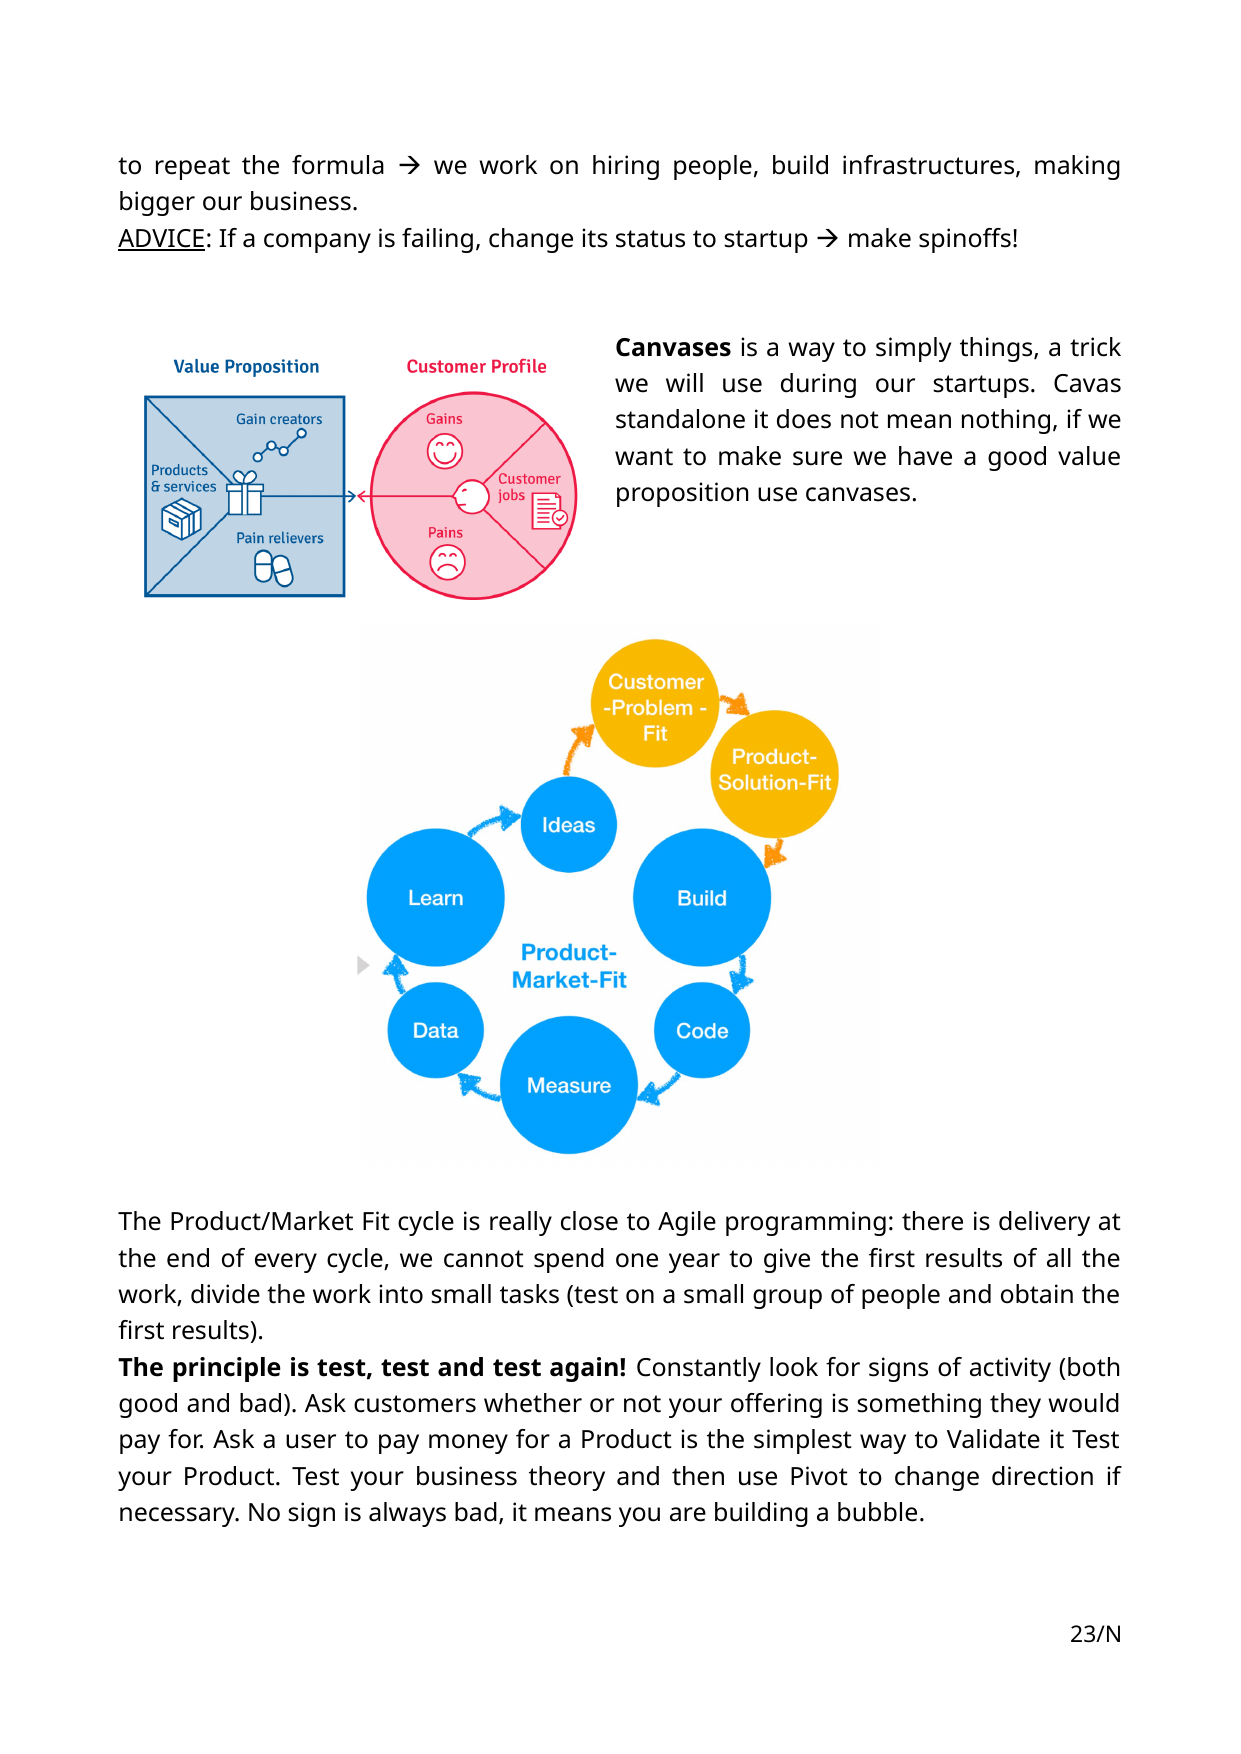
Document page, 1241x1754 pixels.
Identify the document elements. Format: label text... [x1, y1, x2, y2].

text The principle is test, test and test again! Constantly look for signs of activity (both good and bad). Ask customers whether or not your offering is something they would pay for. Ask a user to pay money for a Product is the simplest way to Validate it Test your Product. Test your business theory and then use Pivot to change direction if necessary. No sign is always bad, it means you are building a bubble. [118, 1349, 1122, 1529]
text The Product/Market Fit cycle is really close to Agile programming: there is delivery at the end of every cycle, we cannot spend one year to give the first results of all the work, divide the work into small tasks (test on a small group of people and obtain the first results). [118, 1204, 1122, 1347]
text Canvases is a way to simply things, a trick we will use during our startups. Cavas standalone it does not mean nothing, if we want to make sure we have a good value proposition use canvases. [118, 329, 1122, 509]
picture [121, 332, 597, 622]
text ADVICE: If a company is failing, change its status to startup make spinoffs! [118, 220, 1122, 254]
